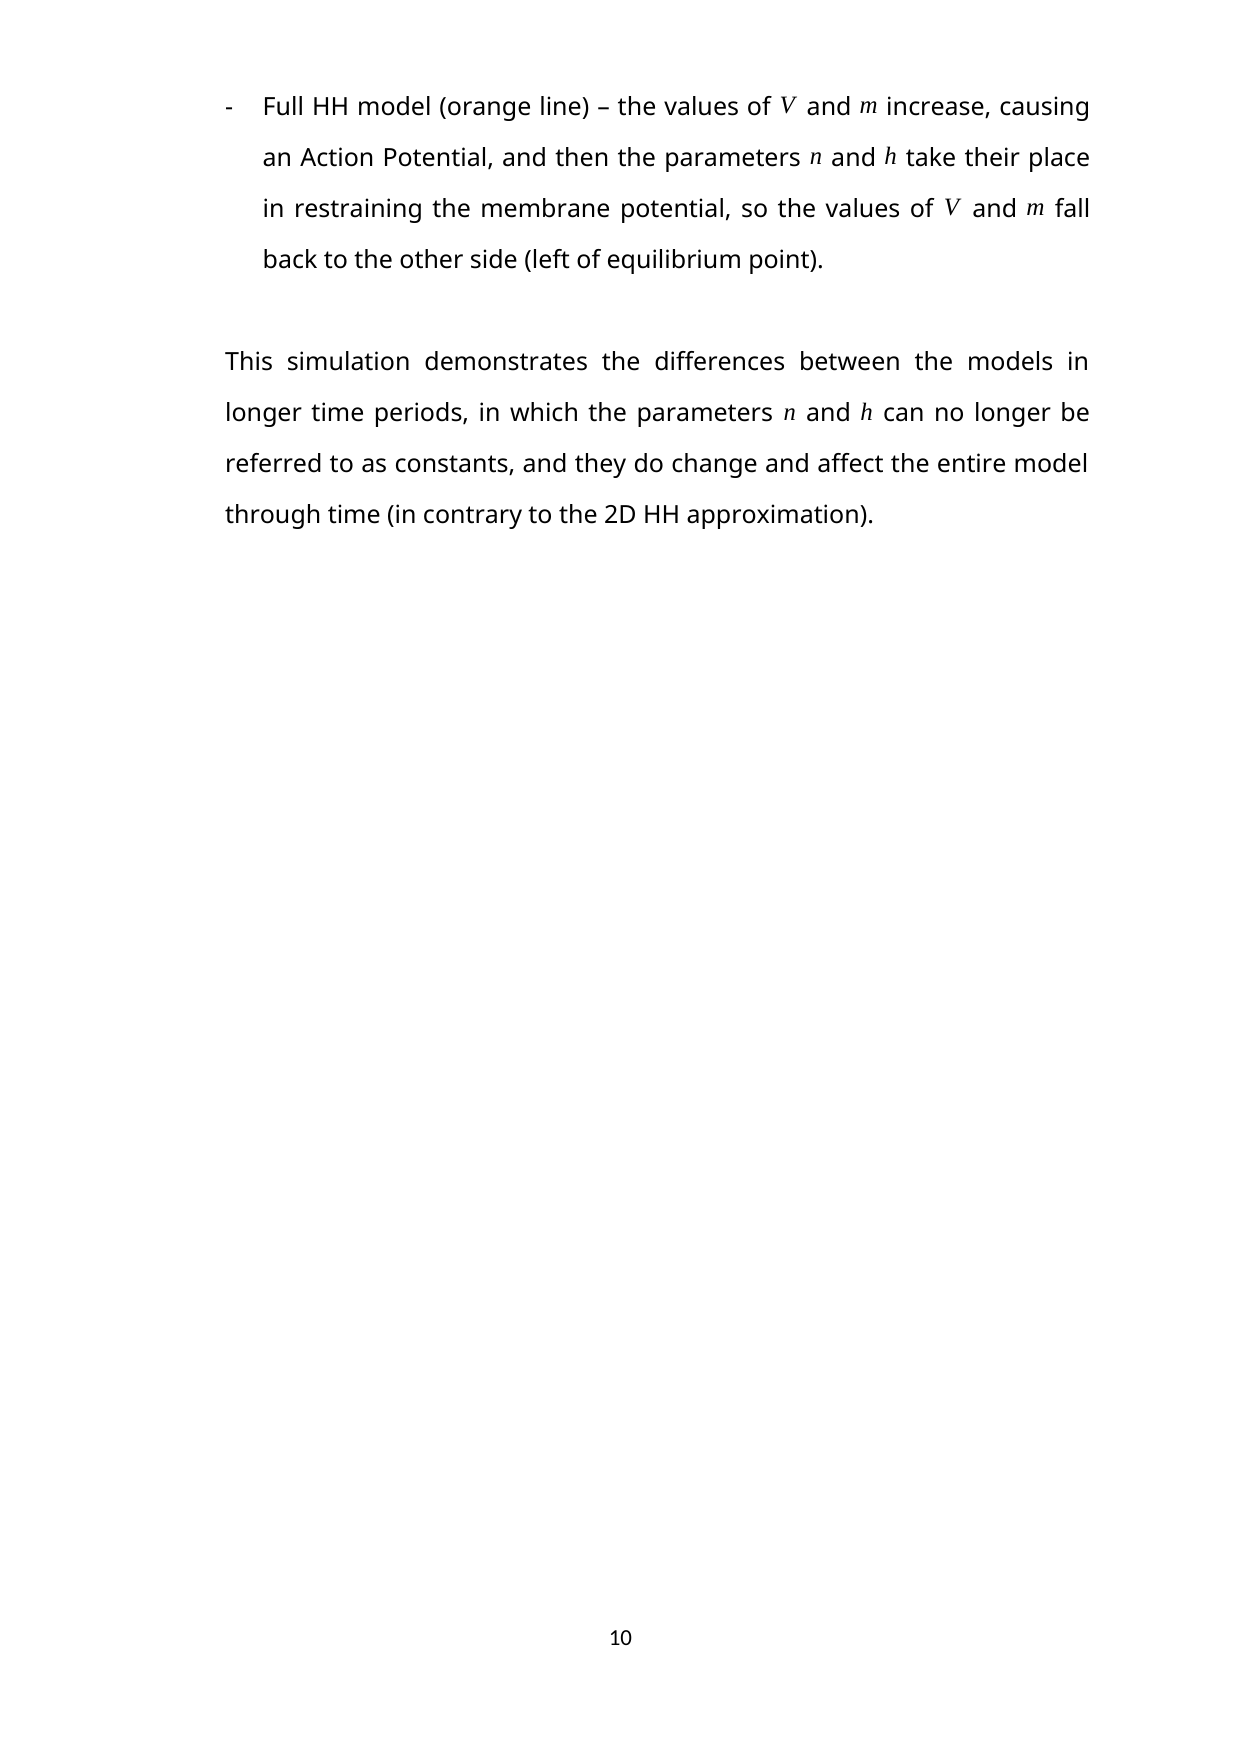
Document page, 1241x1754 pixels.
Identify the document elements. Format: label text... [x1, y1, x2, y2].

text This simulation demonstrates the differences between the models in longer time periods, in which the parameters and can no longer be referred to as constants, and they do change and affect the entire model through time (in contrary to the 2D HH approximation). [225, 344, 1090, 531]
list Full HH model (orange line) – the values of and increase, causing an Action Potential, and then the parameters and take their place in restraining the membrane potential, so the values of and fall back to the other side (left of equilibrium point). [225, 89, 1090, 276]
